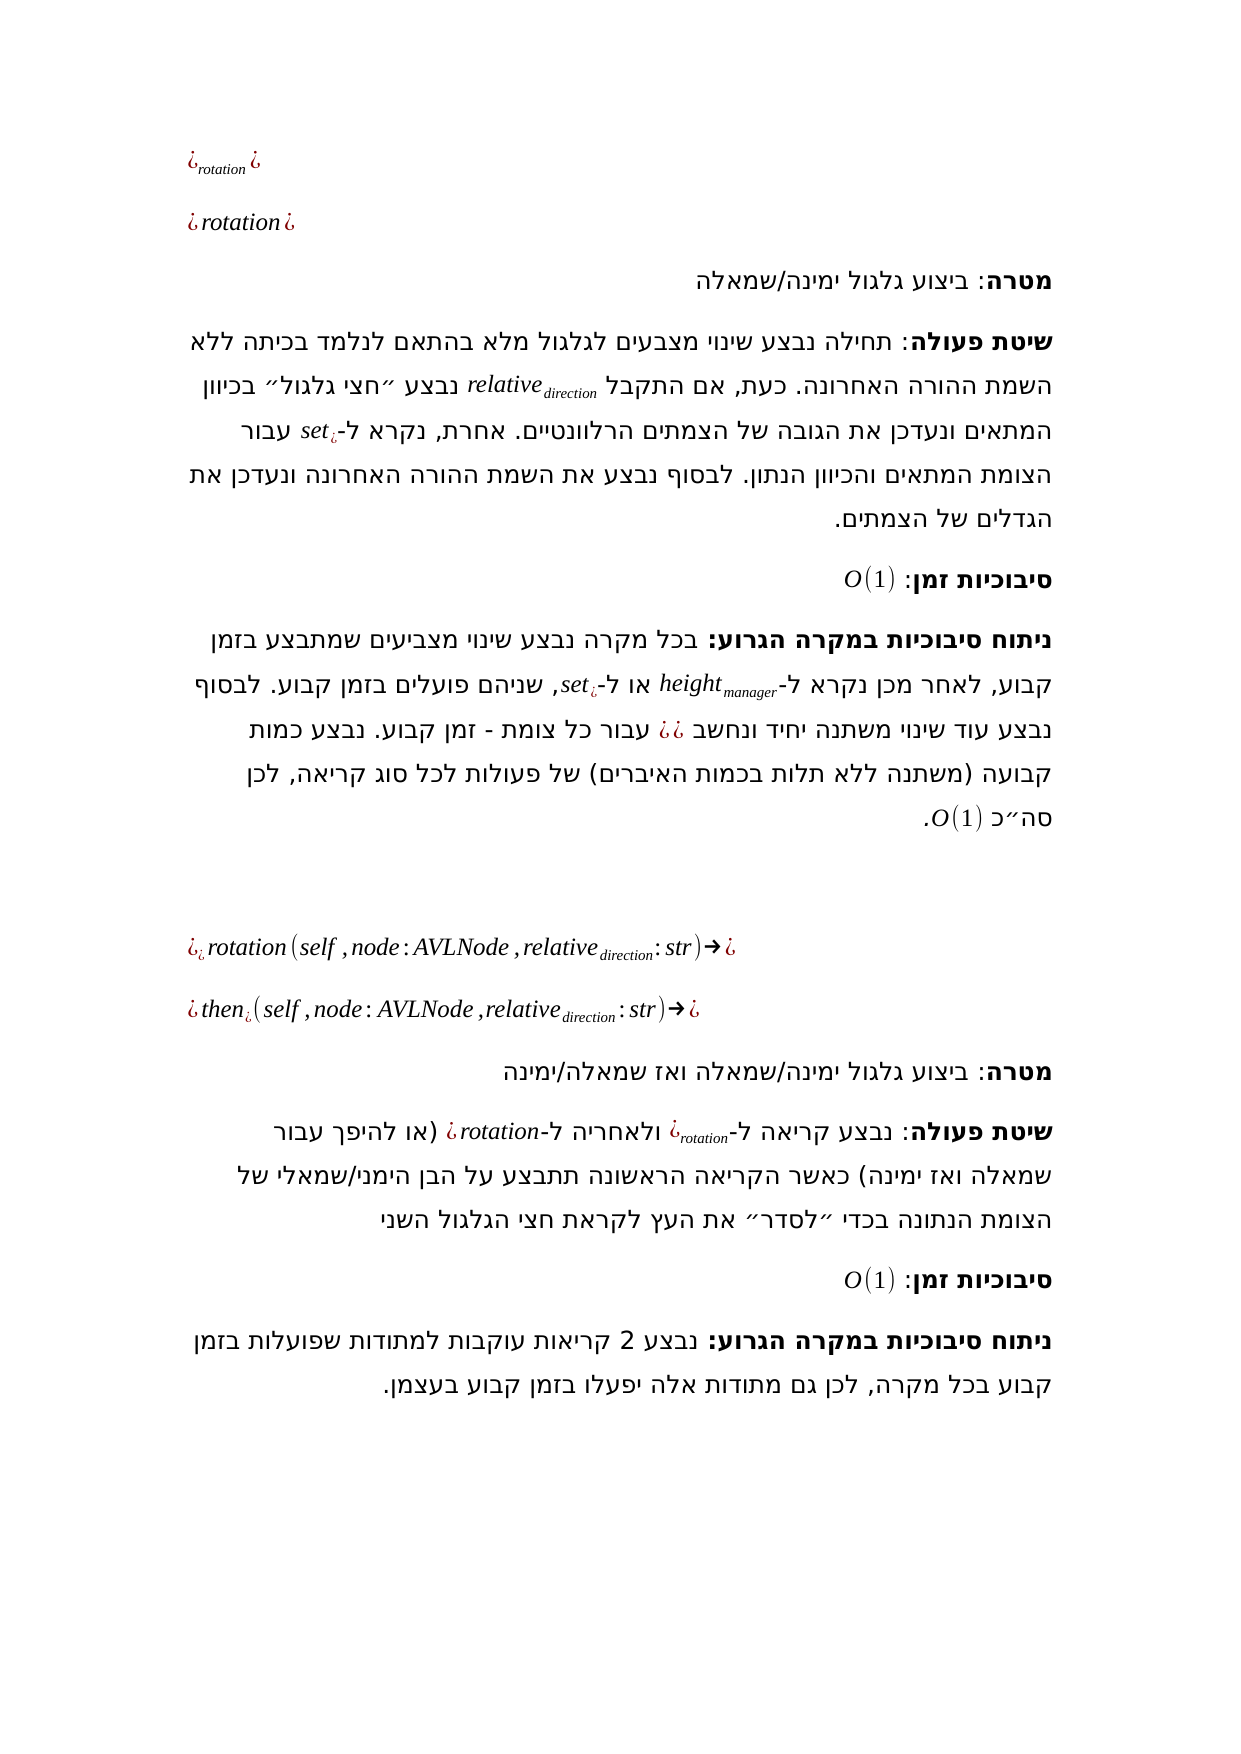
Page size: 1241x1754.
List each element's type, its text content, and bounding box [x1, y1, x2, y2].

text סיבוכיות זמן: [187, 1265, 1053, 1295]
text ניתוח סיבוכיות במקרה הגרוע: נבצע 2 קריאות עוקבות למתודות שפועלות בזמן קבוע בכל מקרה, לכן גם מתודות אלה יפעלו בזמן קבוע בעצמן. [187, 1327, 1053, 1399]
text סיבוכיות זמן: [187, 564, 1053, 594]
text מטרה: ביצוע גלגול ימינה/שמאלה ואז שמאלה/ימינה [187, 1057, 1053, 1086]
text מטרה: ביצוע גלגול ימינה/שמאלה [187, 266, 1053, 296]
text שיטת פעולה: נבצע קריאה ל- ולאחריה ל- (או להיפך עבור שמאלה ואז ימינה) כאשר הקריאה הראשונה תתבצע על הבן הימני/שמאלי של הצומת הנתונה בכדי ״לסדר״ את העץ לקראת חצי הגלגול השני [187, 1117, 1053, 1234]
text שיטת פעולה: תחילה נבצע שינוי מצבעים לגלגול מלא בהתאם לנלמד בכיתה ללא השמת ההורה האחרונה. כעת, אם התקבל נבצע ״חצי גלגול״ בכיוון המתאים ונעדכן את הגובה של הצמתים הרלוונטיים. אחרת, נקרא ל- עבור הצומת המתאים והכיוון הנתון. לבסוף נבצע את השמת ההורה האחרונה ונעדכן את הגדלים של הצמתים. [187, 327, 1053, 533]
text ניתוח סיבוכיות במקרה הגרוע: בכל מקרה נבצע שינוי מצביעים שמתבצע בזמן קבוע, לאחר מכן נקרא ל- או ל-, שניהם פועלים בזמן קבוע. לבסוף נבצע עוד שינוי משתנה יחיד ונחשב עבור כל צומת - זמן קבוע. נבצע כמות קבועה (משתנה ללא תלות בכמות האיברים) של פעולות לכל סוג קריאה, לכן סה״כ . [187, 626, 1053, 833]
